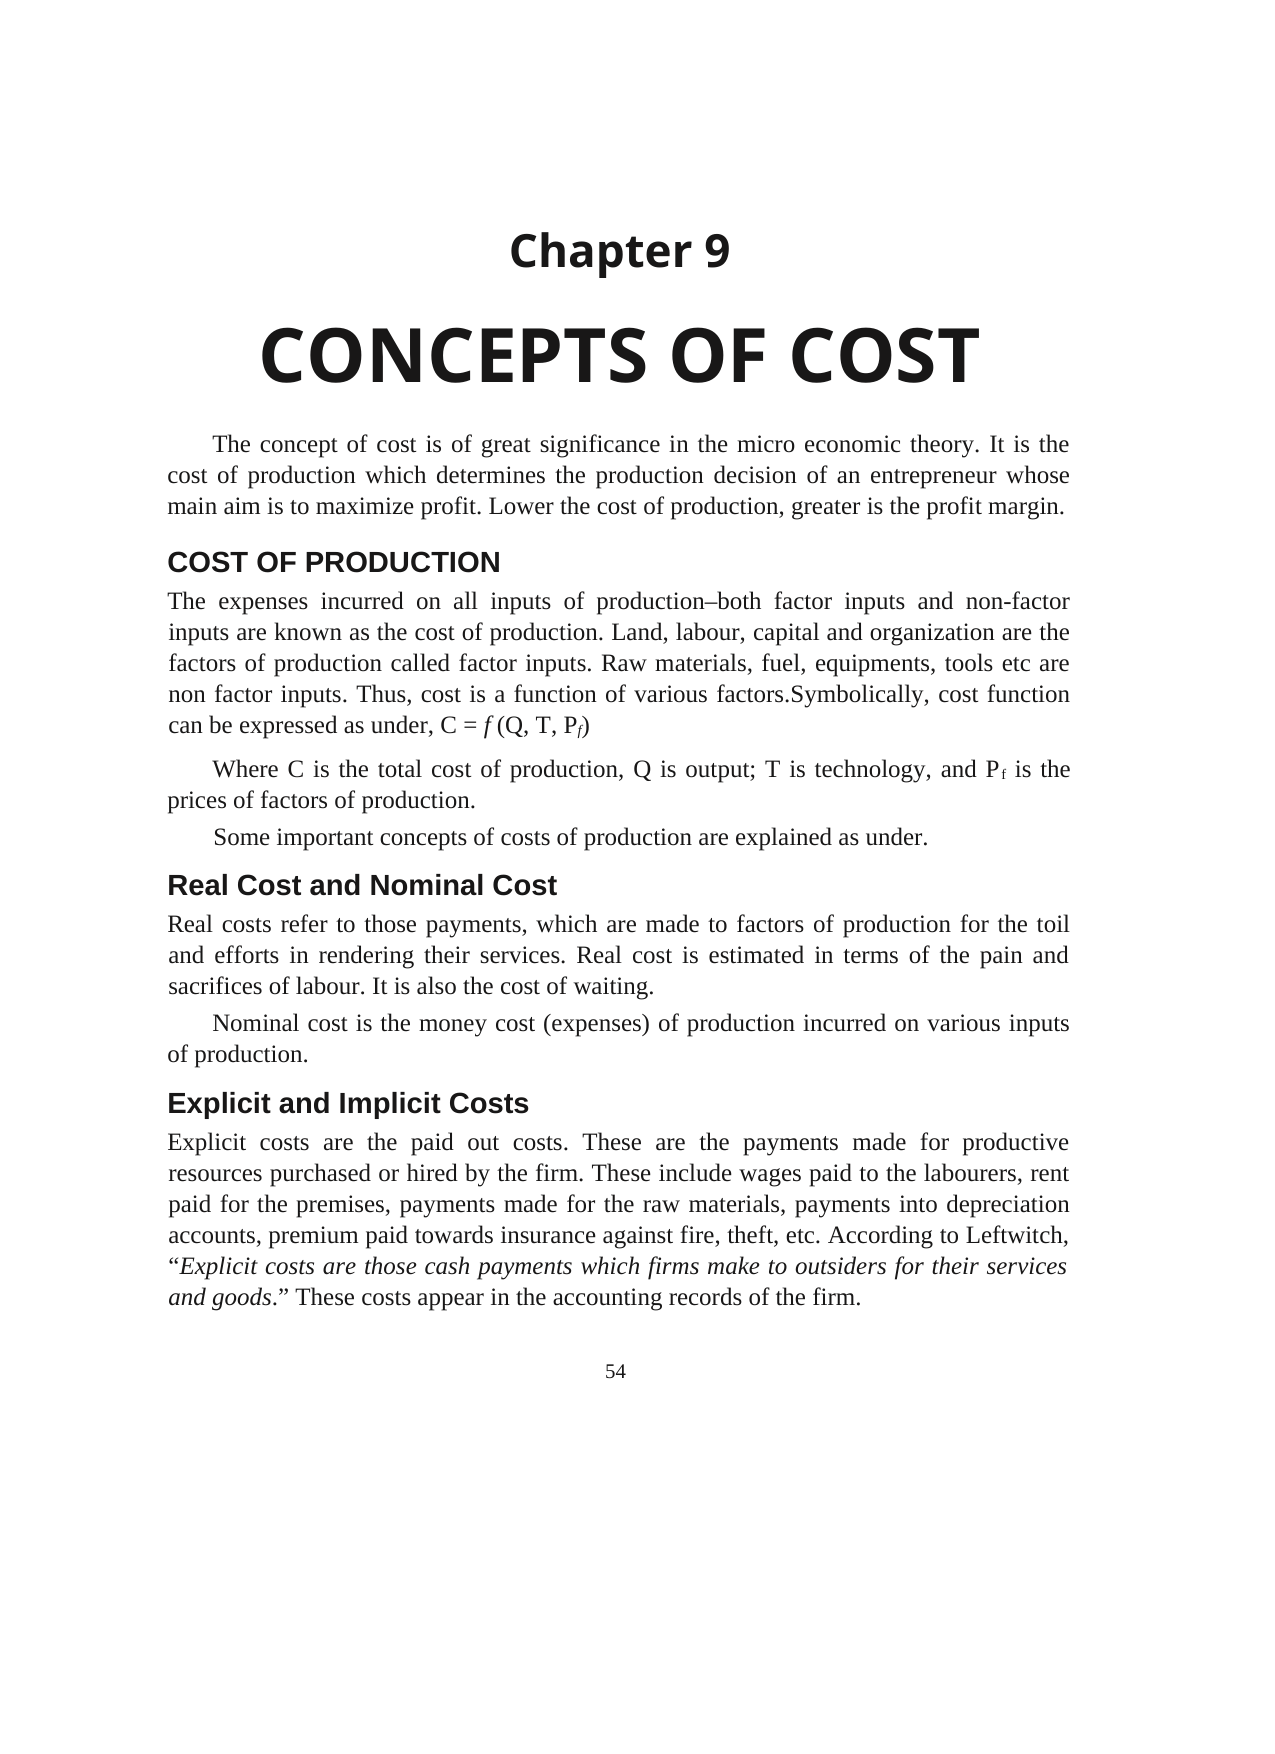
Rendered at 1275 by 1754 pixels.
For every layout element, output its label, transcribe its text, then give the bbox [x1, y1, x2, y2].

text Explicit costs are the paid out costs. These are the payments made for productive resources purchased or hired by the firm. These include wages paid to the labourers, rent paid for the premises, payments made for the raw materials, payments into depreciation accounts, premium paid towards insurance against fire, theft, etc. According to Leftwitch, “Explicit costs are those cash payments which firms make to outsiders for their services and goods.” These costs appear in the accounting records of the firm. [167, 1127, 1071, 1311]
text The expenses incurred on all inputs of production–both factor inputs and non-factor inputs are known as the cost of production. Land, labour, capital and organization are the factors of production called factor inputs. Raw materials, fuel, equipments, tools etc are non factor inputs. Thus, cost is a function of various factors.Symbolically, cost function can be expressed as under, C = f (Q, T, Pf) [167, 586, 1071, 739]
subtitle Explicit and Implicit Costs [167, 1086, 1071, 1119]
subtitle Real Cost and Nominal Cost [167, 868, 1071, 902]
text The concept of cost is of great significance in the micro economic theory. It is the cost of production which determines the production decision of an entrepreneur whose main aim is to maximize profit. Lower the cost of production, greater is the profit margin. [167, 429, 1071, 520]
text 54 [197, 1359, 1033, 1383]
text Chapter 9 [168, 218, 1071, 281]
text Nominal cost is the money cost (expenses) of production incurred on various inputs of production. [167, 1008, 1071, 1068]
text CONCEPTS OF COST [168, 302, 1071, 404]
text Some important concepts of costs of production are explained as under. [213, 822, 1071, 851]
text Real costs refer to those payments, which are made to factors of production for the toil and efforts in rendering their services. Real cost is estimated in terms of the pain and sacrifices of labour. It is also the cost of waiting. [167, 909, 1071, 1000]
text Where C is the total cost of production, Q is output; T is technology, and Pf is the prices of factors of production. [167, 754, 1071, 814]
subtitle COST OF PRODUCTION [167, 545, 1071, 579]
